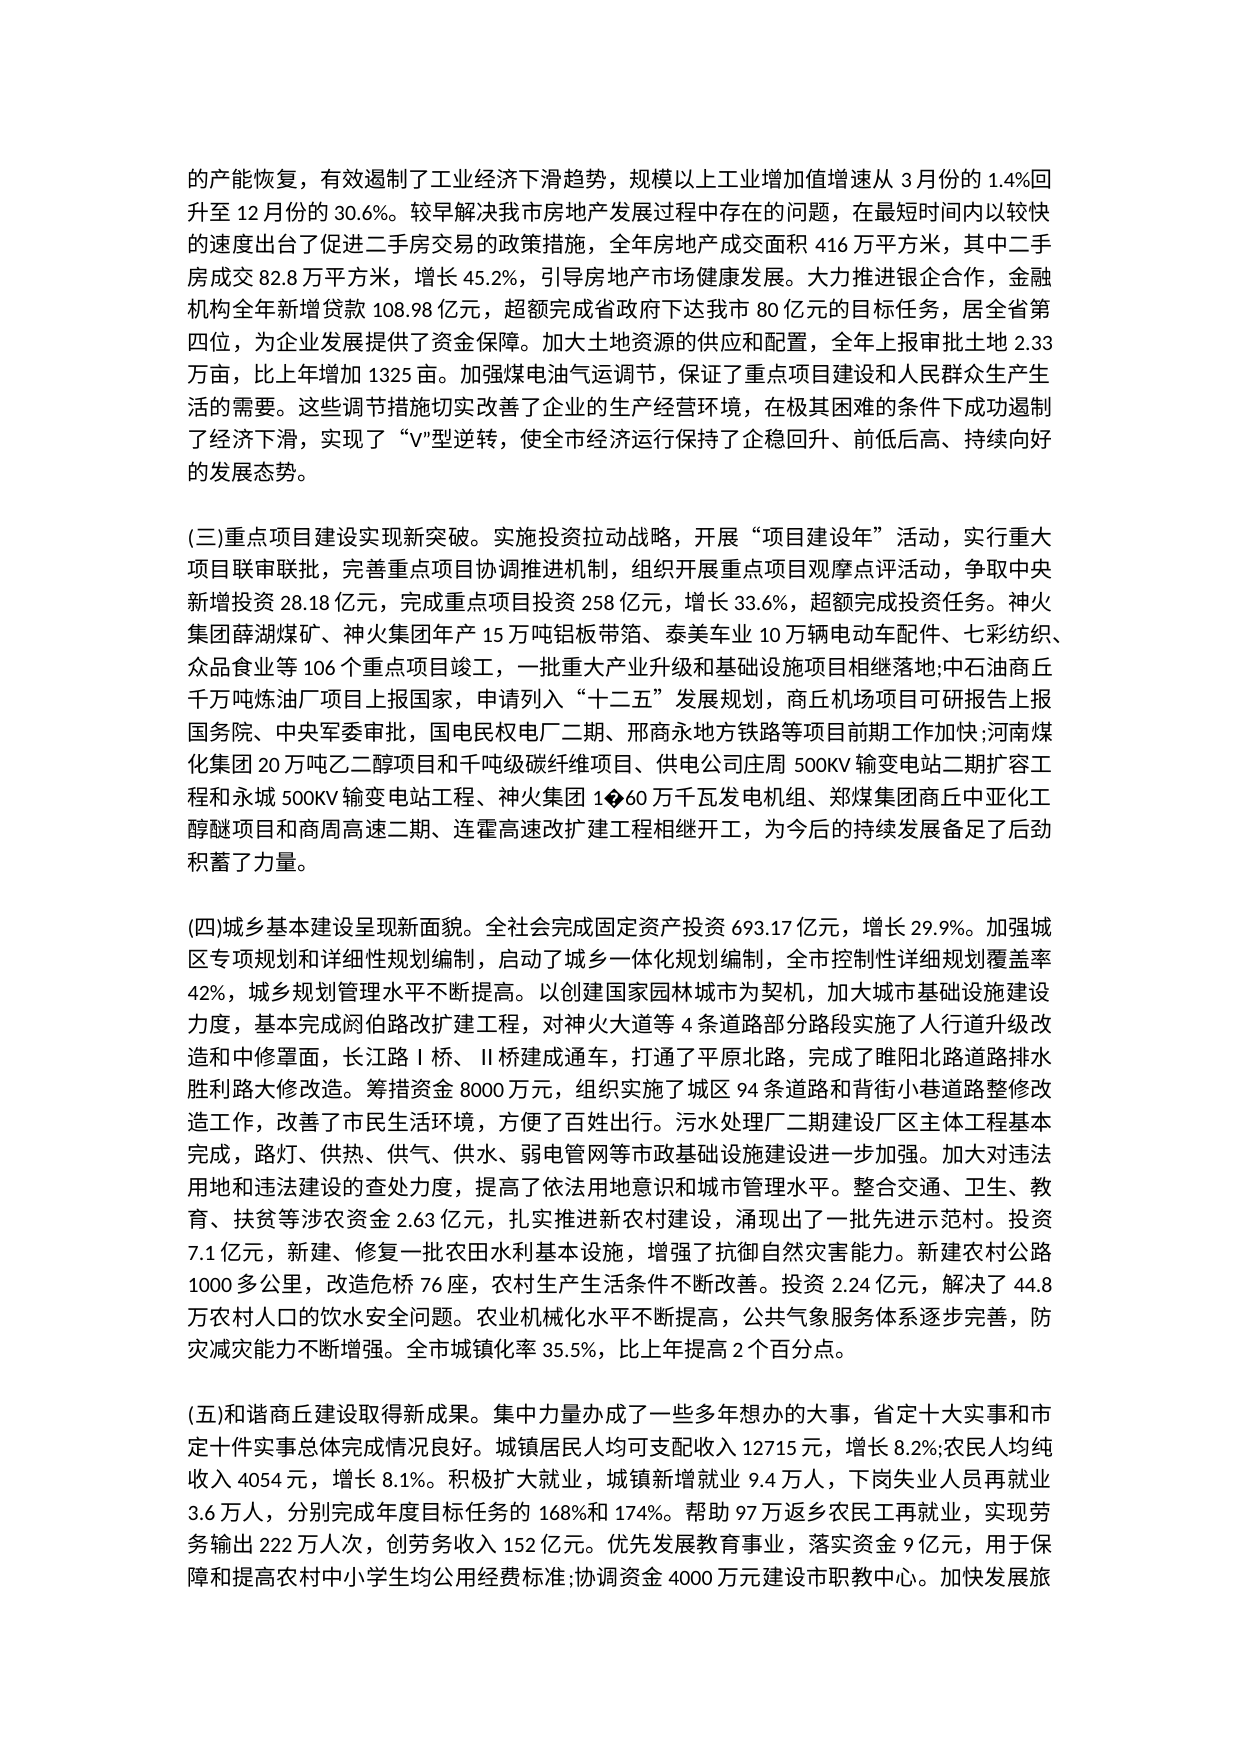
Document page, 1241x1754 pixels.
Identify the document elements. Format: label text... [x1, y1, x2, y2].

text (四)城乡基本建设呈现新面貌。全社会完成固定资产投资693.17亿元，增长29.9%。加强城区专项规划和详细性规划编制，启动了城乡一体化规划编制，全市控制性详细规划覆盖率42%，城乡规划管理水平不断提高。以创建国家园林城市为契机，加大城市基础设施建设力度，基本完成阏伯路改扩建工程，对神火大道等4条道路部分路段实施了人行道升级改造和中修罩面，长江路Ⅰ桥、Ⅱ桥建成通车，打通了平原北路，完成了睢阳北路道路排水、胜利路大修改造。筹措资金8000万元，组织实施了城区94条道路和背街小巷道路整修改造工作，改善了市民生活环境，方便了百姓出行。污水处理厂二期建设厂区主体工程基本完成，路灯、供热、供气、供水、弱电管网等市政基础设施建设进一步加强。加大对违法用地和违法建设的查处力度，提高了依法用地意识和城市管理水平。整合交通、卫生、教育、扶贫等涉农资金2.63亿元，扎实推进新农村建设，涌现出了一批先进示范村。投资7.1亿元，新建、修复一批农田水利基本设施，增强了抗御自然灾害能力。新建农村公路1000多公里，改造危桥76座，农村生产生活条件不断改善。投资2.24亿元，解决了44.8万农村人口的饮水安全问题。农业机械化水平不断提高，公共气象服务体系逐步完善，防灾减灾能力不断增强。全市城镇化率35.5%，比上年提高2个百分点。 [187, 909, 1053, 1364]
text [187, 1397, 1053, 1592]
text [187, 162, 1053, 487]
text (三)重点项目建设实现新突破。实施投资拉动战略，开展“项目建设年”活动，实行重大项目联审联批，完善重点项目协调推进机制，组织开展重点项目观摩点评活动，争取中央新增投资28.18亿元，完成重点项目投资258亿元，增长33.6%，超额完成投资任务。神火集团薛湖煤矿、神火集团年产15万吨铝板带箔、泰美车业10万辆电动车配件、七彩纺织、众品食业等106个重点项目竣工，一批重大产业升级和基础设施项目相继落地;中石油商丘千万吨炼油厂项目上报国家，申请列入“十二五”发展规划，商丘机场项目可研报告上报国务院、中央军委审批，国电民权电厂二期、邢商永地方铁路等项目前期工作加快;河南煤化集团20万吨乙二醇项目和千吨级碳纤维项目、供电公司庄周500KV输变电站二期扩容工程和永城500KV输变电站工程、神火集团1�60万千瓦发电机组、郑煤集团商丘中亚化工醇醚项目和商周高速二期、连霍高速改扩建工程相继开工，为今后的持续发展备足了后劲，积蓄了力量。 [187, 519, 1053, 877]
